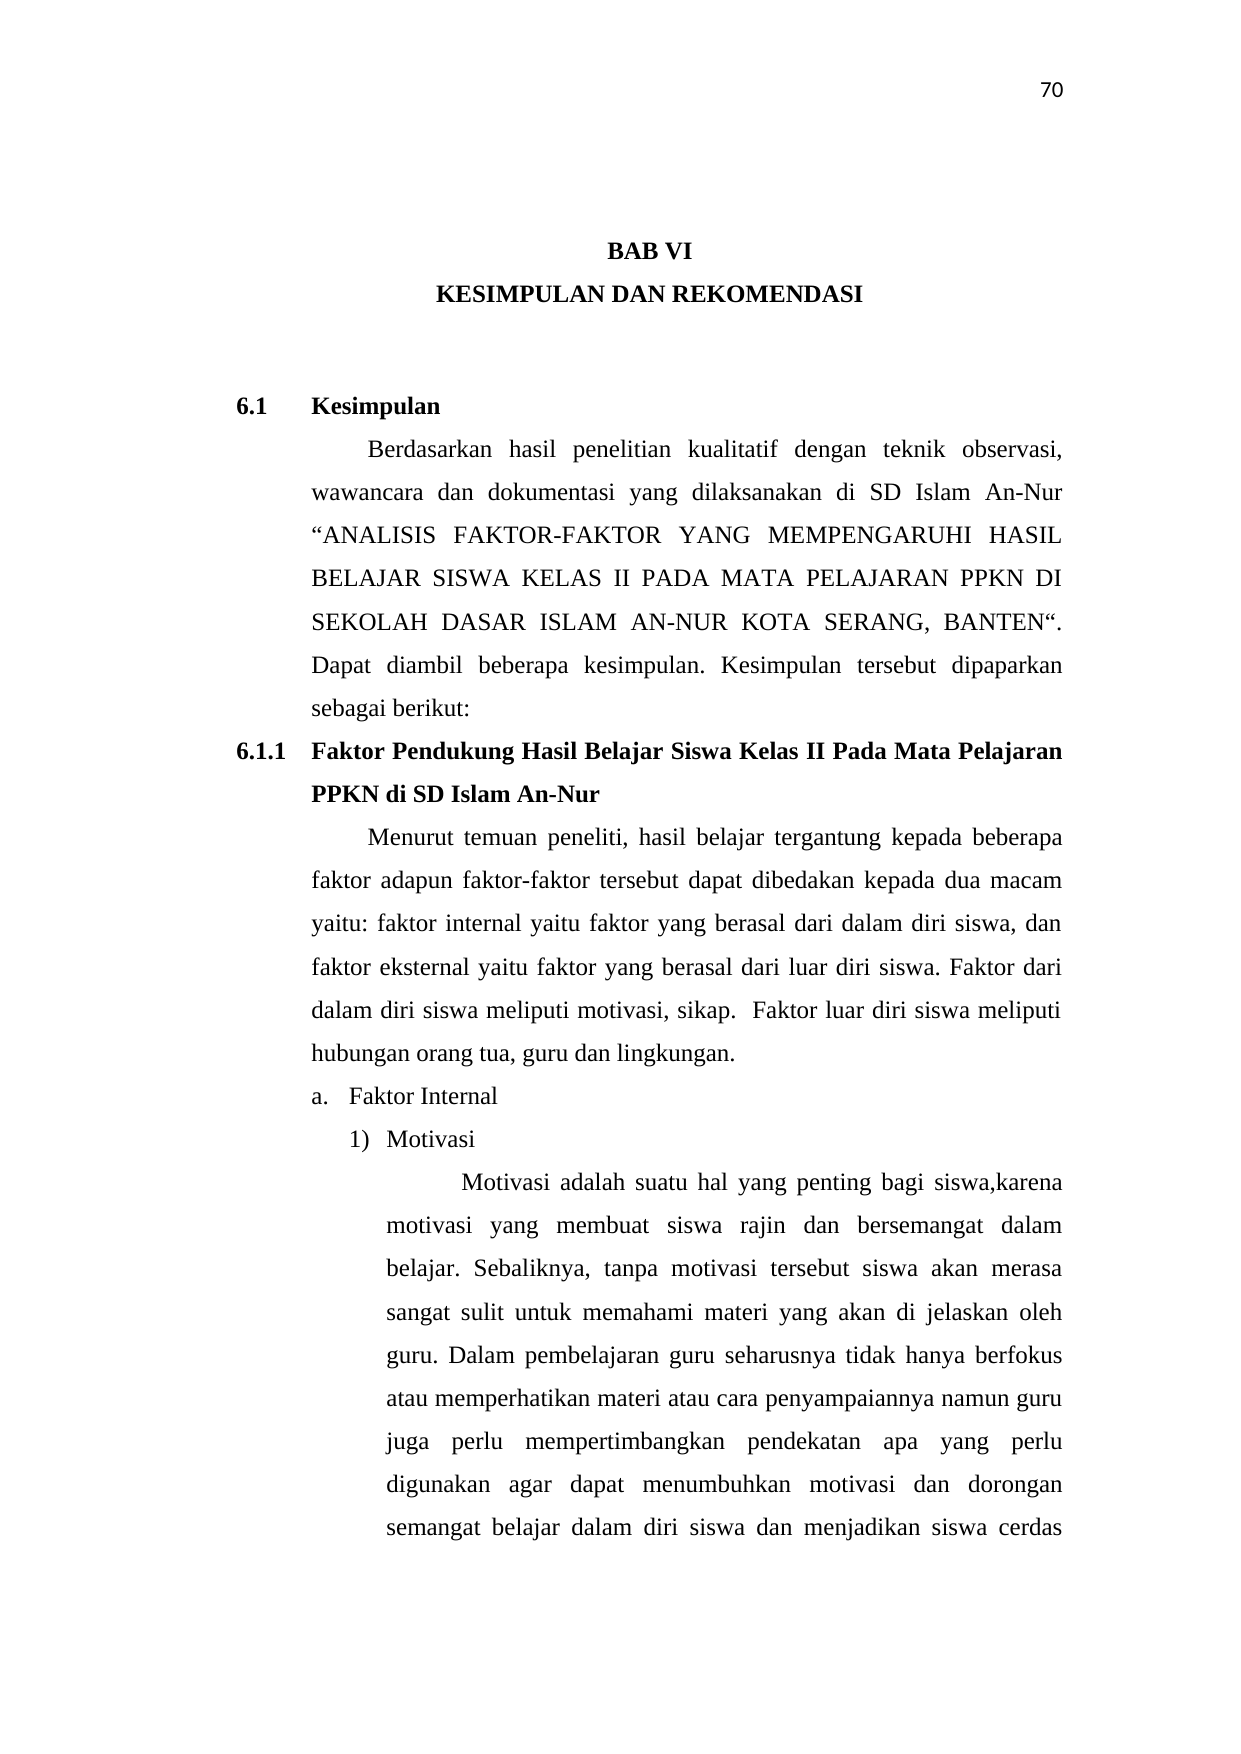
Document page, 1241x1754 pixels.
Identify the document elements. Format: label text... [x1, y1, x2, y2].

text Berdasarkan hasil penelitian kualitatif dengan teknik observasi, wawancara dan dokumentasi yang dilaksanakan di SD Islam An-Nur “ANALISIS FAKTOR-FAKTOR YANG MEMPENGARUHI HASIL BELAJAR SISWA KELAS II PADA MATA PELAJARAN PPKN DI SEKOLAH DASAR ISLAM AN-NUR KOTA SERANG, BANTEN“. Dapat diambil beberapa kesimpulan. Kesimpulan tersebut dipaparkan sebagai berikut: [311, 434, 1063, 722]
text KESIMPULAN DAN REKOMENDASI [236, 279, 1063, 308]
list Faktor Internal [311, 1081, 1063, 1110]
list Motivasi [349, 1124, 1063, 1153]
text 6.1 Kesimpulan [236, 391, 1063, 420]
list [386, 1167, 1063, 1541]
text BAB VI [236, 236, 1063, 265]
text Menurut temuan peneliti, hasil belajar tergantung kepada beberapa faktor adapun faktor-faktor tersebut dapat dibedakan kepada dua macam yaitu: faktor internal yaitu faktor yang berasal dari dalam diri siswa, dan faktor eksternal yaitu faktor yang berasal dari luar diri siswa. Faktor dari dalam diri siswa meliputi motivasi, sikap. Faktor luar diri siswa meliputi hubungan orang tua, guru dan lingkungan. [311, 822, 1063, 1067]
text 6.1.1 Faktor Pendukung Hasil Belajar Siswa Kelas II Pada Mata Pelajaran PPKN di SD Islam An-Nur [236, 736, 1063, 808]
